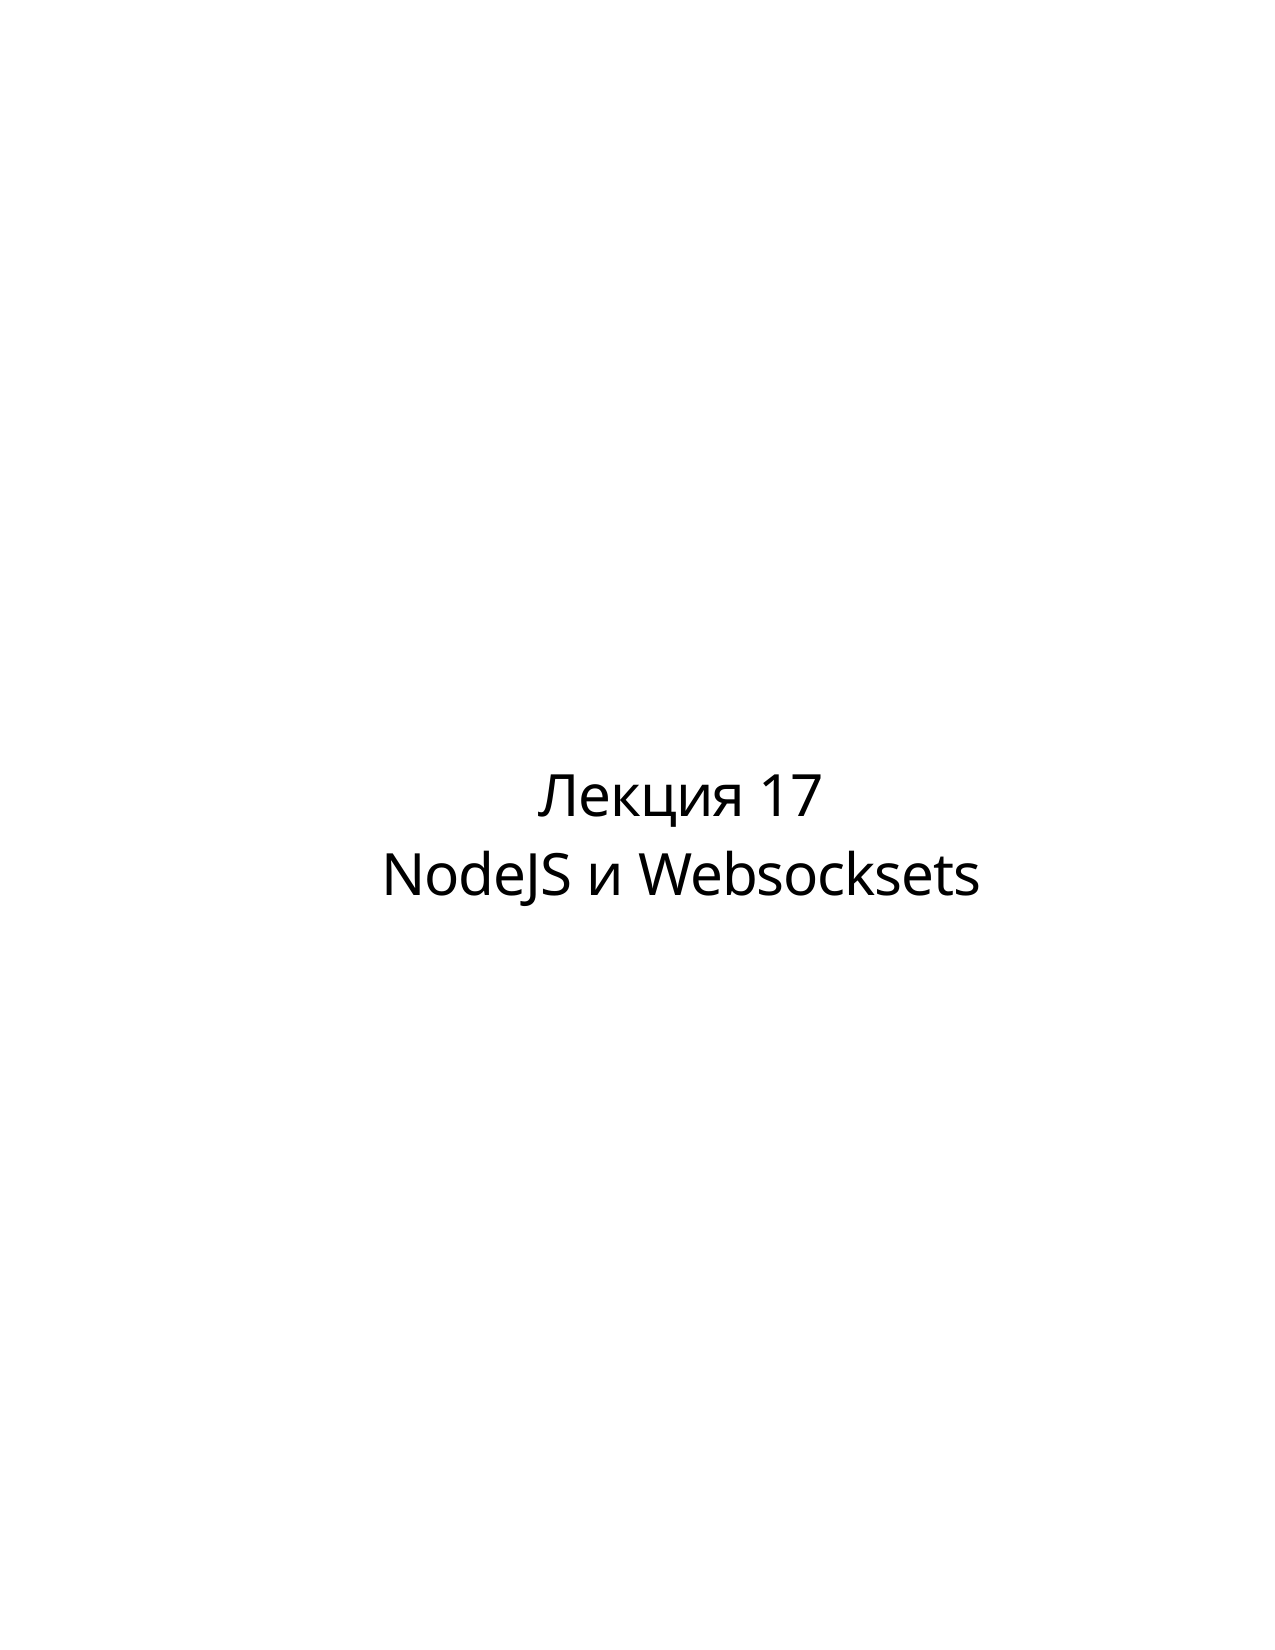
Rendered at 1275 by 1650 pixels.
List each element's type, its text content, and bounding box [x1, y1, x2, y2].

title Лекция 17 [177, 754, 1186, 833]
title NodeJS и Websocksets [177, 833, 1186, 913]
